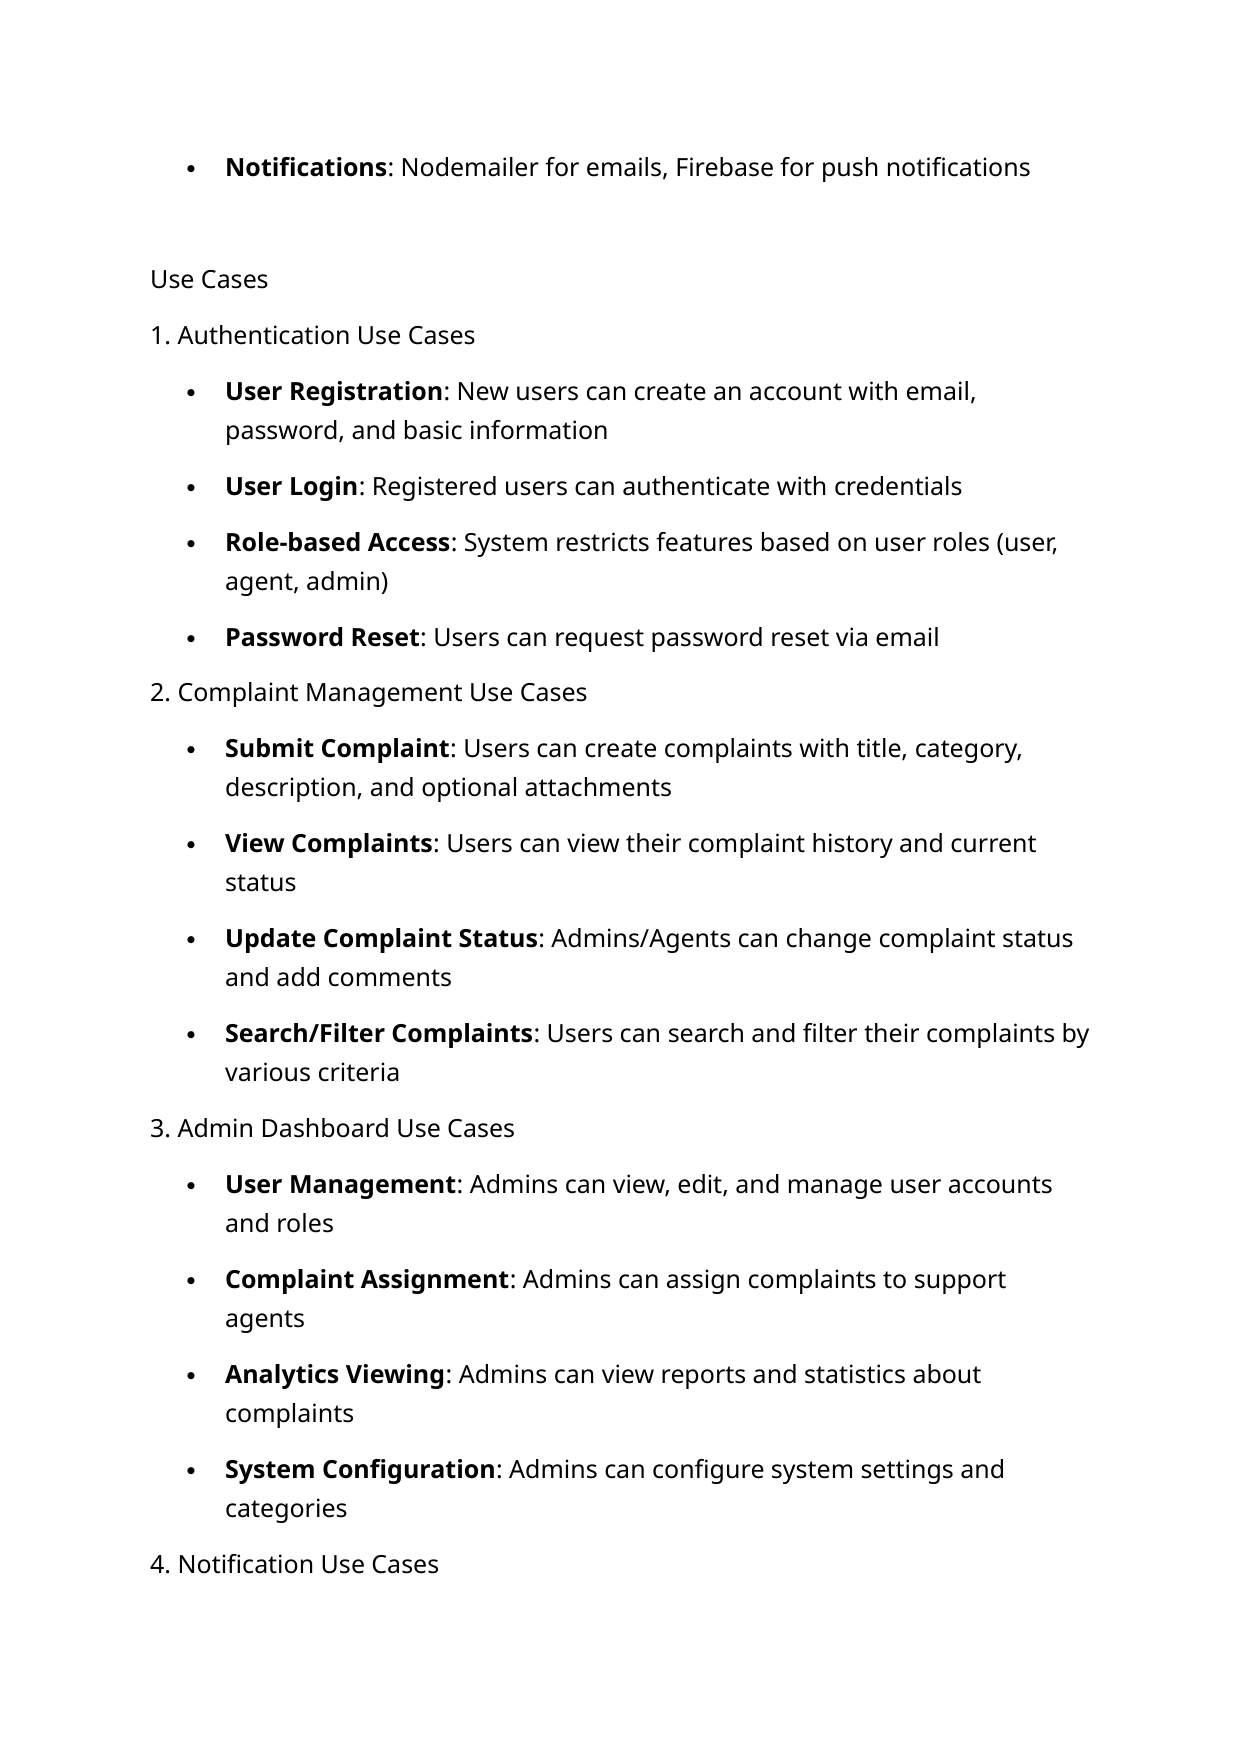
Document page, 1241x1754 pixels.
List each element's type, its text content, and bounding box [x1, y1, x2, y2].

text 4. Notification Use Cases [150, 1547, 1090, 1581]
list Submit Complaint: Users can create complaints with title, category, description, and optional attachments [187, 731, 1090, 804]
text Use Cases [150, 262, 1090, 296]
list Analytics Viewing: Admins can view reports and statistics about complaints [187, 1357, 1090, 1430]
text 2. Complaint Management Use Cases [150, 675, 1090, 709]
list Notifications: Nodemailer for emails, Firebase for push notifications [187, 150, 1090, 184]
list User Management: Admins can view, edit, and manage user accounts and roles [187, 1167, 1090, 1240]
list User Login: Registered users can authenticate with credentials [187, 468, 1090, 502]
list View Complaints: Users can view their complaint history and current status [187, 826, 1090, 899]
list Update Complaint Status: Admins/Agents can change complaint status and add comments [187, 921, 1090, 994]
list System Configuration: Admins can configure system settings and categories [187, 1452, 1090, 1525]
list Search/Filter Complaints: Users can search and filter their complaints by various criteria [187, 1016, 1090, 1089]
list Password Reset: Users can request password reset via email [187, 619, 1090, 653]
list User Registration: New users can create an account with email, password, and basic information [187, 373, 1090, 447]
list Role-based Access: System restricts features based on user roles (user, agent, admin) [187, 524, 1090, 597]
list Complaint Assignment: Admins can assign complaints to support agents [187, 1262, 1090, 1335]
text 1. Authentication Use Cases [150, 317, 1090, 352]
text 3. Admin Dashboard Use Cases [150, 1111, 1090, 1145]
